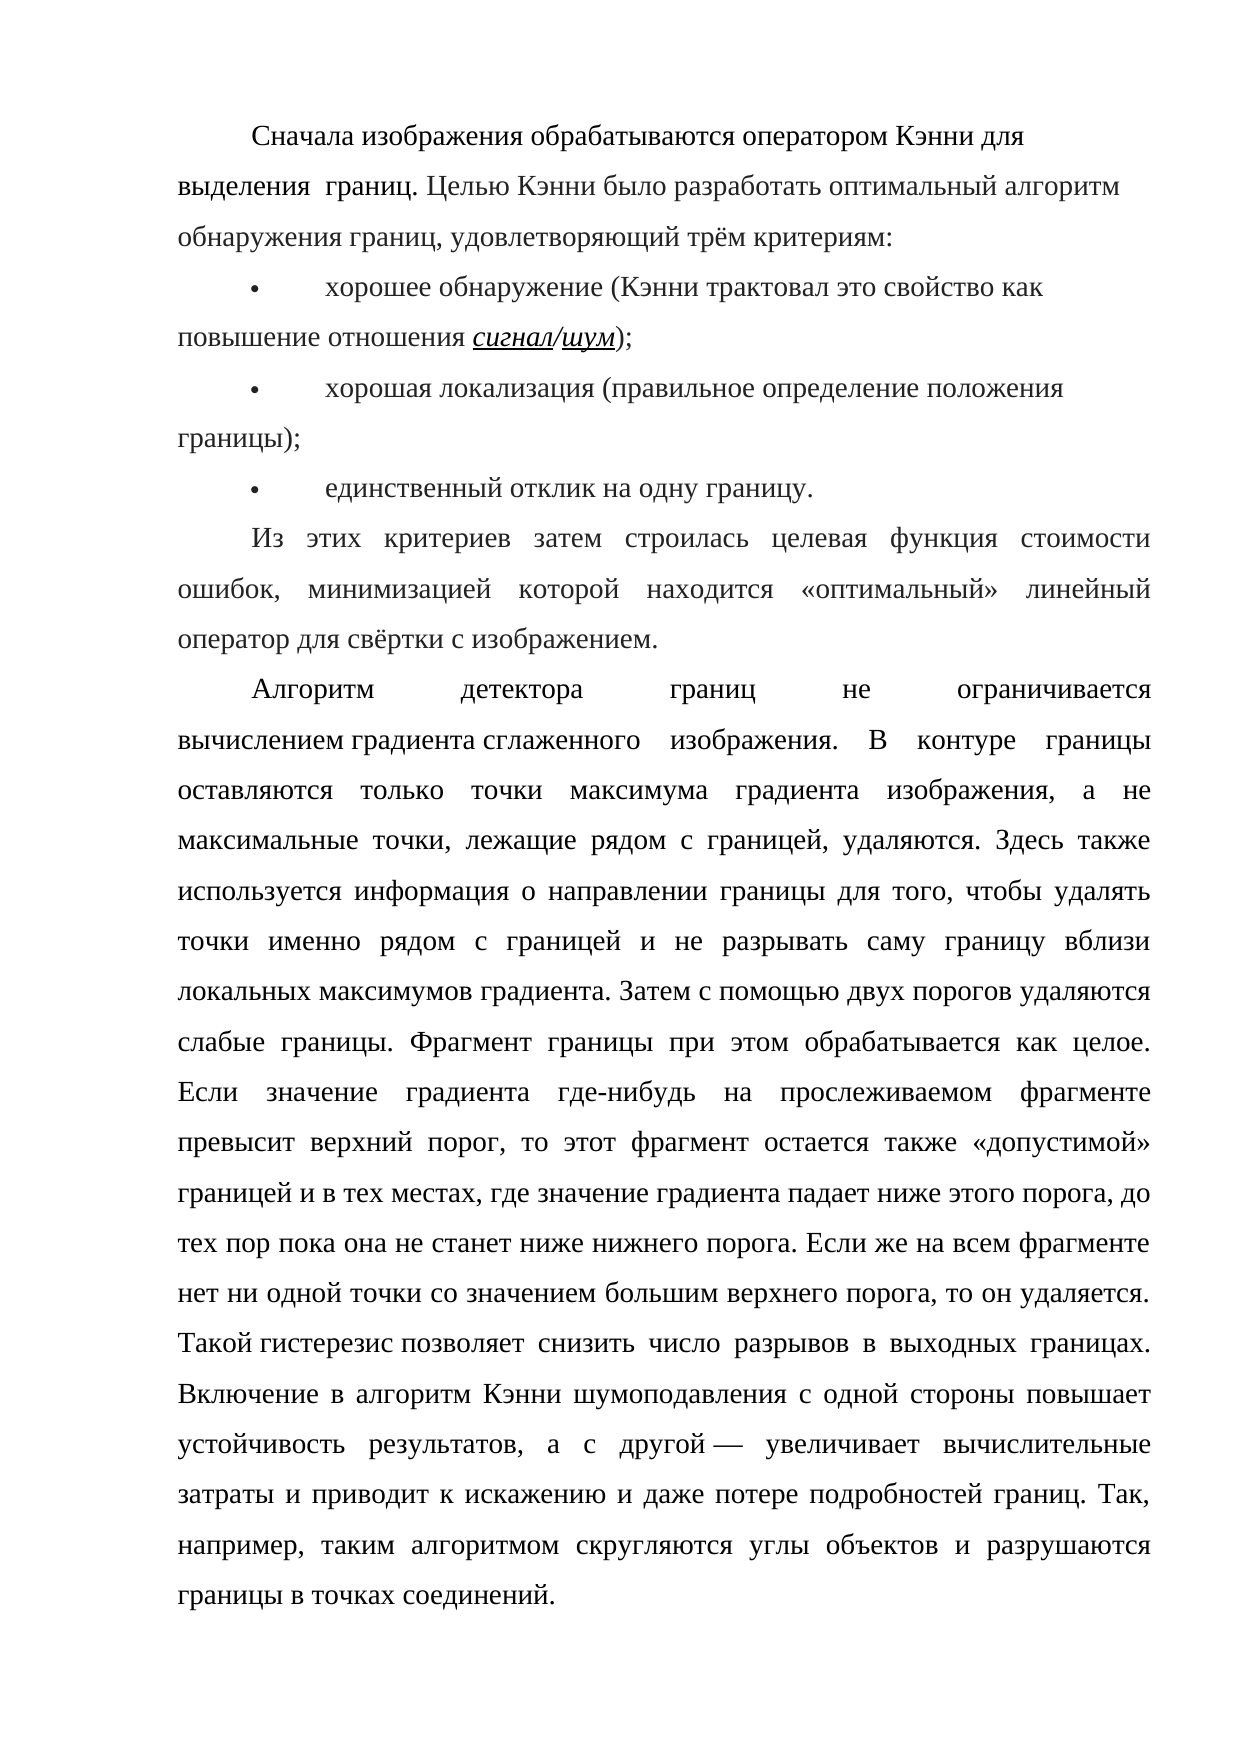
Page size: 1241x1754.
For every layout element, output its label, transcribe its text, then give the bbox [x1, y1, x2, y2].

text Из этих критериев затем строилась целевая функция стоимости ошибок, минимизацией которой находится «оптимальный» линейный оператор для свёртки с изображением. [177, 521, 1152, 655]
list хорошее обнаружение (Кэнни трактовал это свойство как повышение отношения сигнал/шум); [177, 269, 1152, 353]
text Алгоритм детектора границ не ограничивается вычислением градиента сглаженного изображения. В контуре границы оставляются только точки максимума градиента изображения, а не максимальные точки, лежащие рядом с границей, удаляются. Здесь также используется информация о направлении границы для того, чтобы удалять точки именно рядом с границей и не разрывать саму границу вблизи локальных максимумов градиента. Затем с помощью двух порогов удаляются слабые границы. Фрагмент границы при этом обрабатывается как целое. Если значение градиента где-нибудь на прослеживаемом фрагменте превысит верхний порог, то этот фрагмент остается также «допустимой» границей и в тех местах, где значение градиента падает ниже этого порога, до тех пор пока она не станет ниже нижнего порога. Если же на всем фрагменте нет ни одной точки со значением большим верхнего порога, то он удаляется. Такой гистерезис позволяет снизить число разрывов в выходных границах. Включение в алгоритм Кэнни шумоподавления с одной стороны повышает устойчивость результатов, а с другой — увеличивает вычислительные затраты и приводит к искажению и даже потере подробностей границ. Так, например, таким алгоритмом скругляются углы объектов и разрушаются границы в точках соединений. [177, 672, 1152, 1611]
list хорошая локализация (правильное определение положения границы); [177, 370, 1152, 453]
text Сначала изображения обрабатываются оператором Кэнни для выделения границ. Целью Кэнни было разработать оптимальный алгоритм обнаружения границ, удовлетворяющий трём критериям: [177, 118, 1152, 252]
list единственный отклик на одну границу. [177, 470, 1152, 504]
